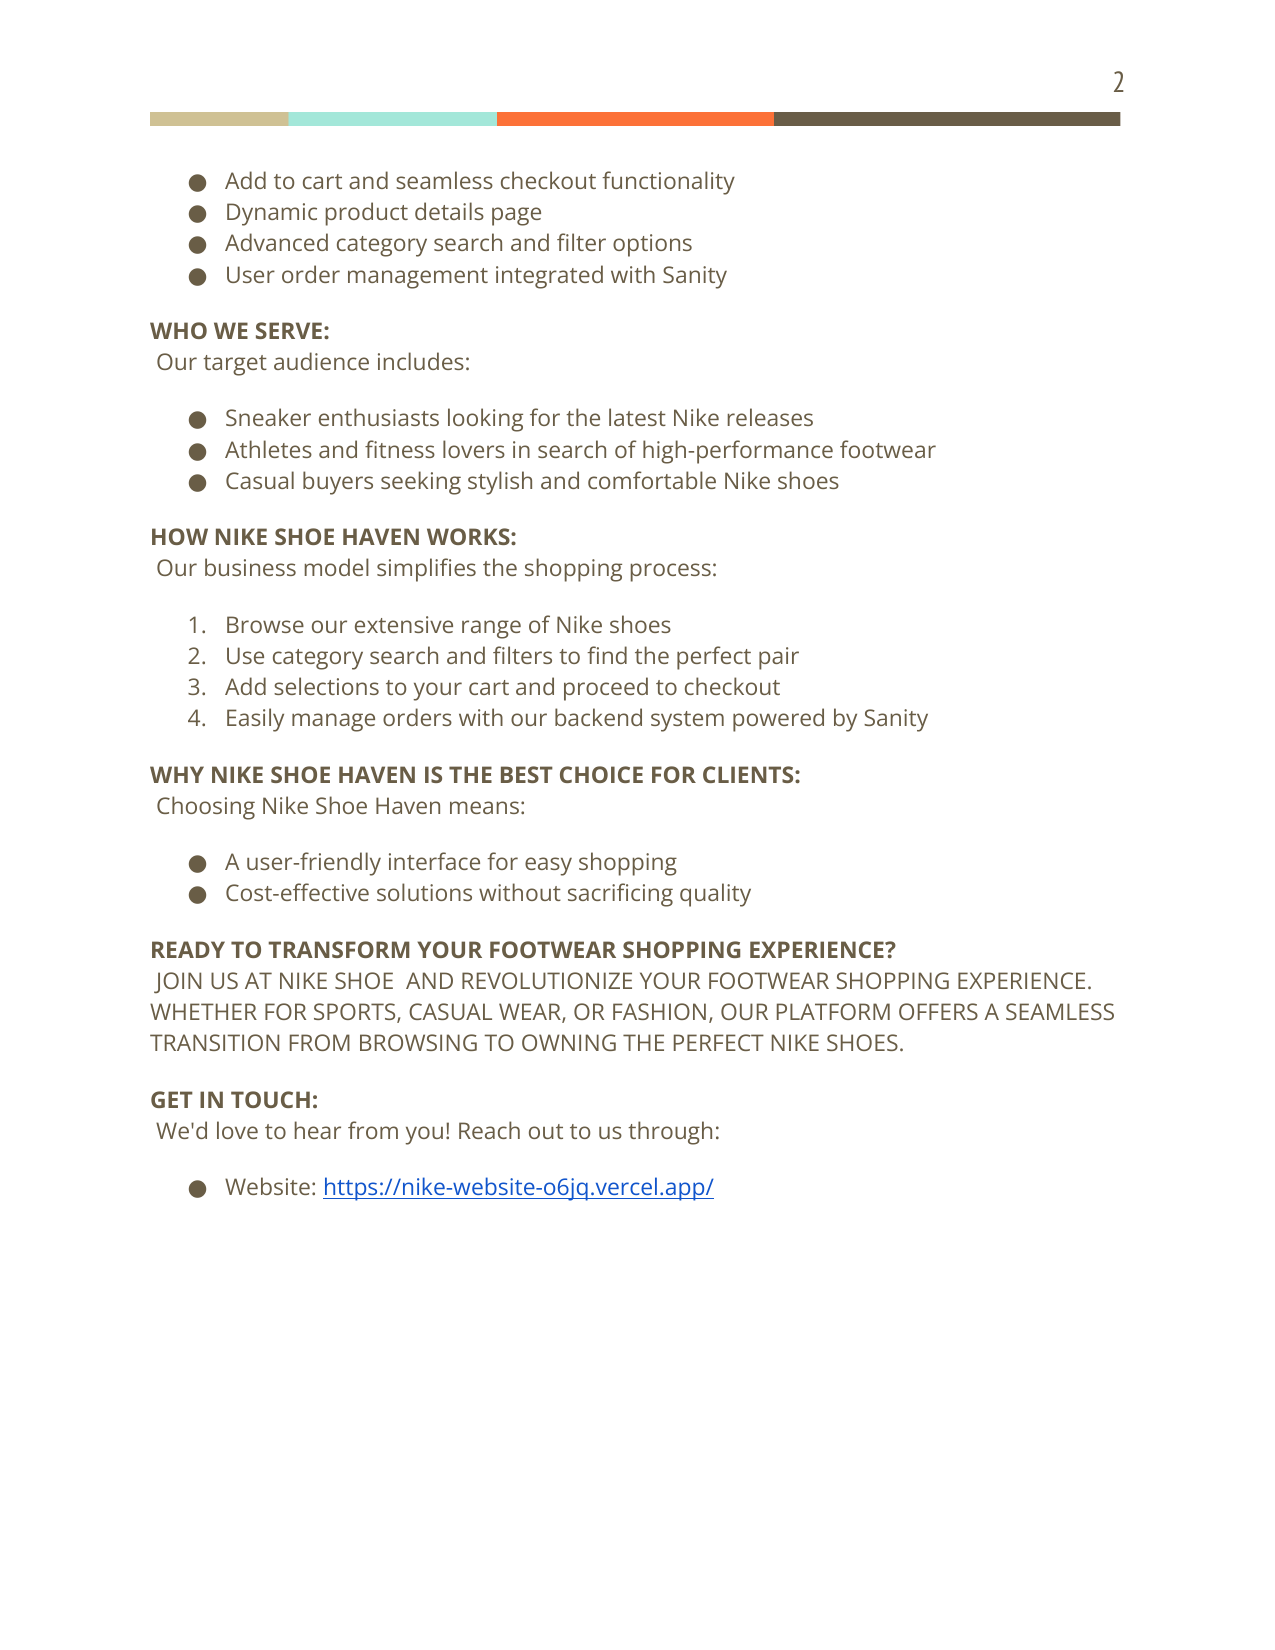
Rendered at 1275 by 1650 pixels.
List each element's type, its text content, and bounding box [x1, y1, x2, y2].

list Cost-effective solutions without sacrificing quality [187, 877, 1125, 908]
list Add selections to your cart and proceed to checkout [187, 671, 1125, 702]
text WHO WE SERVE: Our target audience includes: [150, 315, 1125, 377]
text READY TO TRANSFORM YOUR FOOTWEAR SHOPPING EXPERIENCE? JOIN US AT NIKE SHOE AND REVOLUTIONIZE YOUR FOOTWEAR SHOPPING EXPERIENCE. WHETHER FOR SPORTS, CASUAL WEAR, OR FASHION, OUR PLATFORM OFFERS A SEAMLESS TRANSITION FROM BROWSING TO OWNING THE PERFECT NIKE SHOES. [150, 933, 1125, 1058]
text WHY NIKE SHOE HAVEN IS THE BEST CHOICE FOR CLIENTS: Choosing Nike Shoe Haven means: [150, 758, 1125, 821]
list User order management integrated with Sanity [187, 258, 1125, 290]
list Browse our extensive range of Nike shoes [187, 608, 1125, 640]
list Sneaker enthusiasts looking for the latest Nike releases [187, 402, 1125, 433]
text HOW NIKE SHOE HAVEN WORKS: Our business model simplifies the shopping process: [150, 521, 1125, 583]
picture [150, 112, 1121, 126]
list Casual buyers seeking stylish and comfortable Nike shoes [187, 465, 1125, 496]
list Easily manage orders with our backend system powered by Sanity [187, 702, 1125, 733]
list Use category search and filters to find the perfect pair [187, 640, 1125, 671]
list Dynamic product details page [187, 196, 1125, 227]
list A user-friendly interface for easy shopping [187, 846, 1125, 877]
list Advanced category search and filter options [187, 227, 1125, 258]
list Website: https://nike-website-o6jq.vercel.app/ [187, 1171, 1125, 1202]
list Athletes and fitness lovers in search of high-performance footwear [187, 433, 1125, 465]
text GET IN TOUCH: We'd love to hear from you! Reach out to us through: [150, 1083, 1125, 1146]
list Add to cart and seamless checkout functionality [187, 165, 1125, 196]
